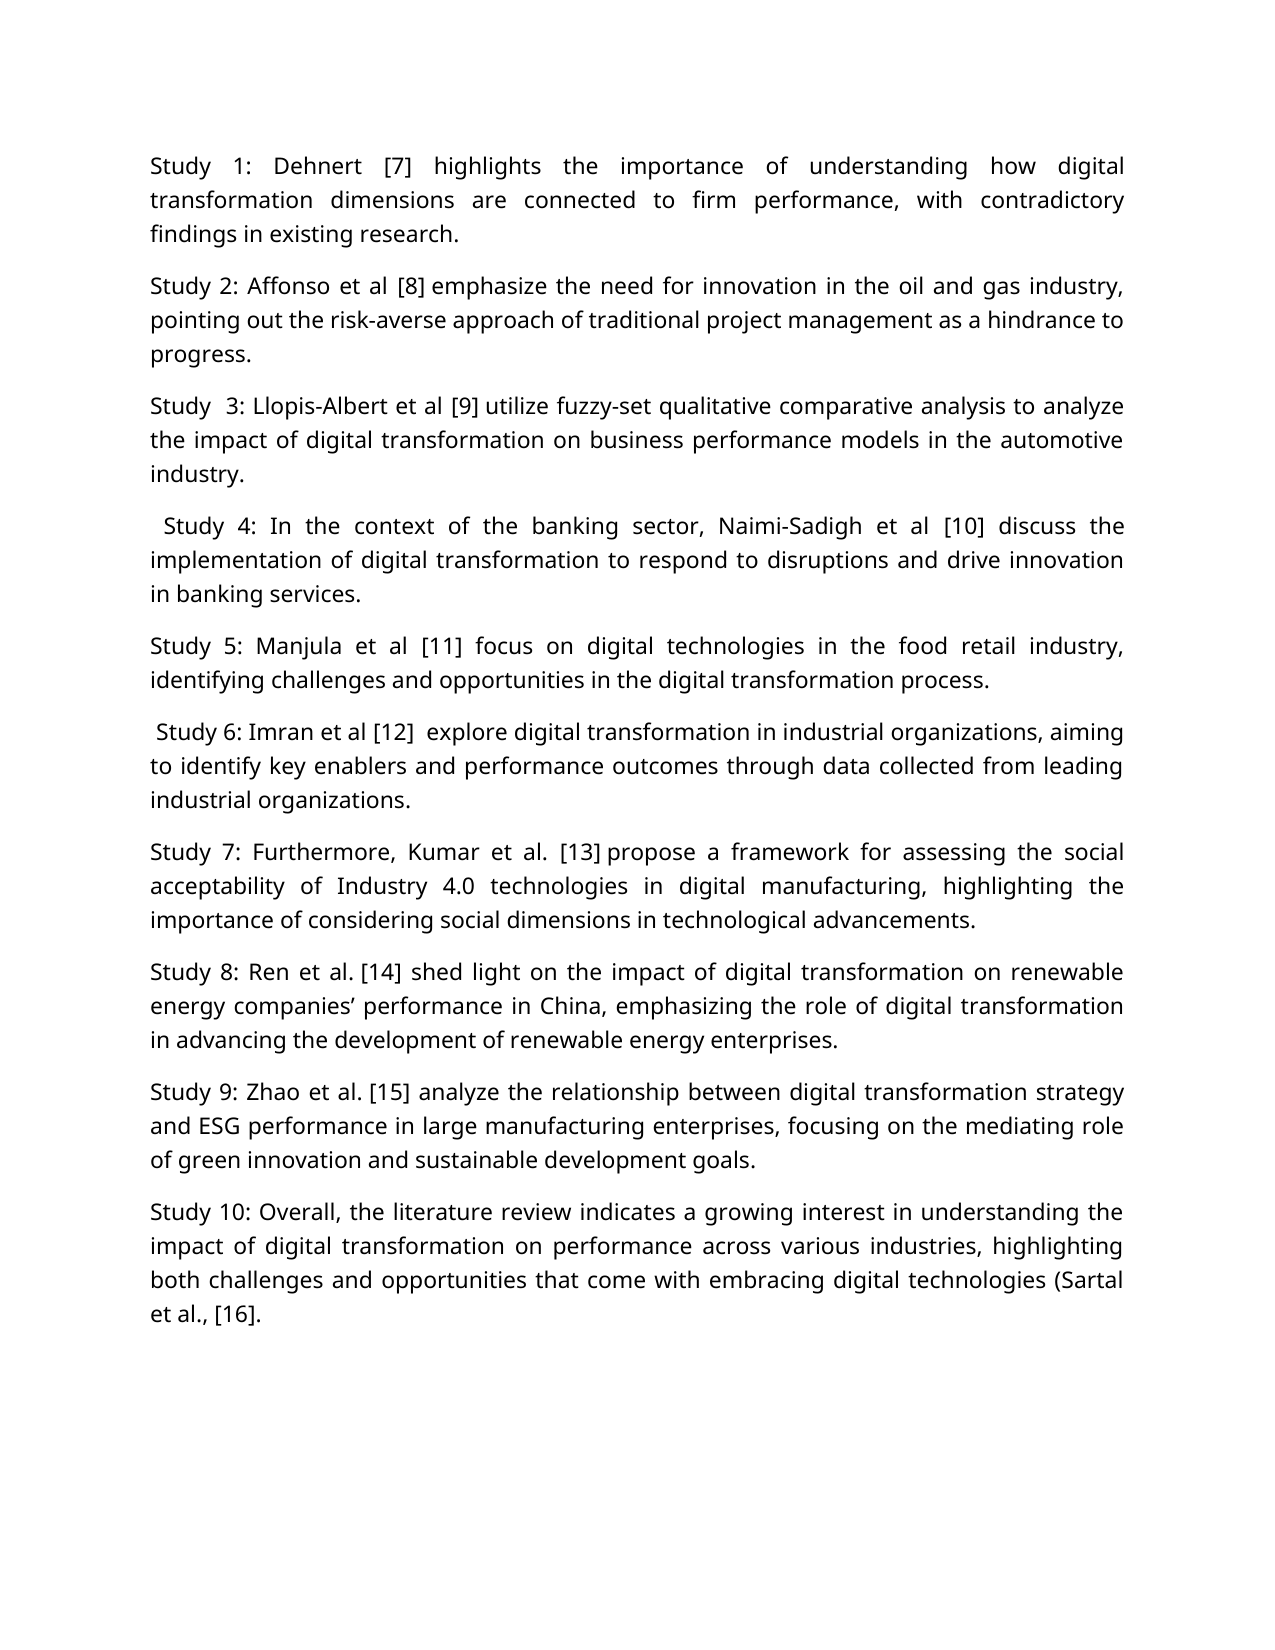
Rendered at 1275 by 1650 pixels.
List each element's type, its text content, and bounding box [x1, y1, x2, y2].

text Study 3: Llopis-Albert et al [9] utilize fuzzy-set qualitative comparative analysis to analyze the impact of digital transformation on business performance models in the automotive industry. [150, 390, 1125, 489]
text Study 7: Furthermore, Kumar et al. [13] propose a framework for assessing the social acceptability of Industry 4.0 technologies in digital manufacturing, highlighting the importance of considering social dimensions in technological advancements. [150, 836, 1125, 935]
text Study 9: Zhao et al. [15] analyze the relationship between digital transformation strategy and ESG performance in large manufacturing enterprises, focusing on the mediating role of green innovation and sustainable development goals. [150, 1076, 1125, 1175]
text Study 2: Affonso et al [8] emphasize the need for innovation in the oil and gas industry, pointing out the risk-averse approach of traditional project management as a hindrance to progress. [150, 270, 1125, 369]
text Study 1: Dehnert [7] highlights the importance of understanding how digital transformation dimensions are connected to firm performance, with contradictory findings in existing research. [150, 150, 1125, 249]
text Study 10: Overall, the literature review indicates a growing interest in understanding the impact of digital transformation on performance across various industries, highlighting both challenges and opportunities that come with embracing digital technologies (Sartal et al., [16]. [150, 1196, 1125, 1329]
text Study 6: Imran et al [12] explore digital transformation in industrial organizations, aiming to identify key enablers and performance outcomes through data collected from leading industrial organizations. [150, 716, 1125, 815]
text Study 5: Manjula et al [11] focus on digital technologies in the food retail industry, identifying challenges and opportunities in the digital transformation process. [150, 630, 1125, 695]
text Study 4: In the context of the banking sector, Naimi-Sadigh et al [10] discuss the implementation of digital transformation to respond to disruptions and drive innovation in banking services. [150, 510, 1125, 609]
text Study 8: Ren et al. [14] shed light on the impact of digital transformation on renewable energy companies’ performance in China, emphasizing the role of digital transformation in advancing the development of renewable energy enterprises. [150, 956, 1125, 1055]
